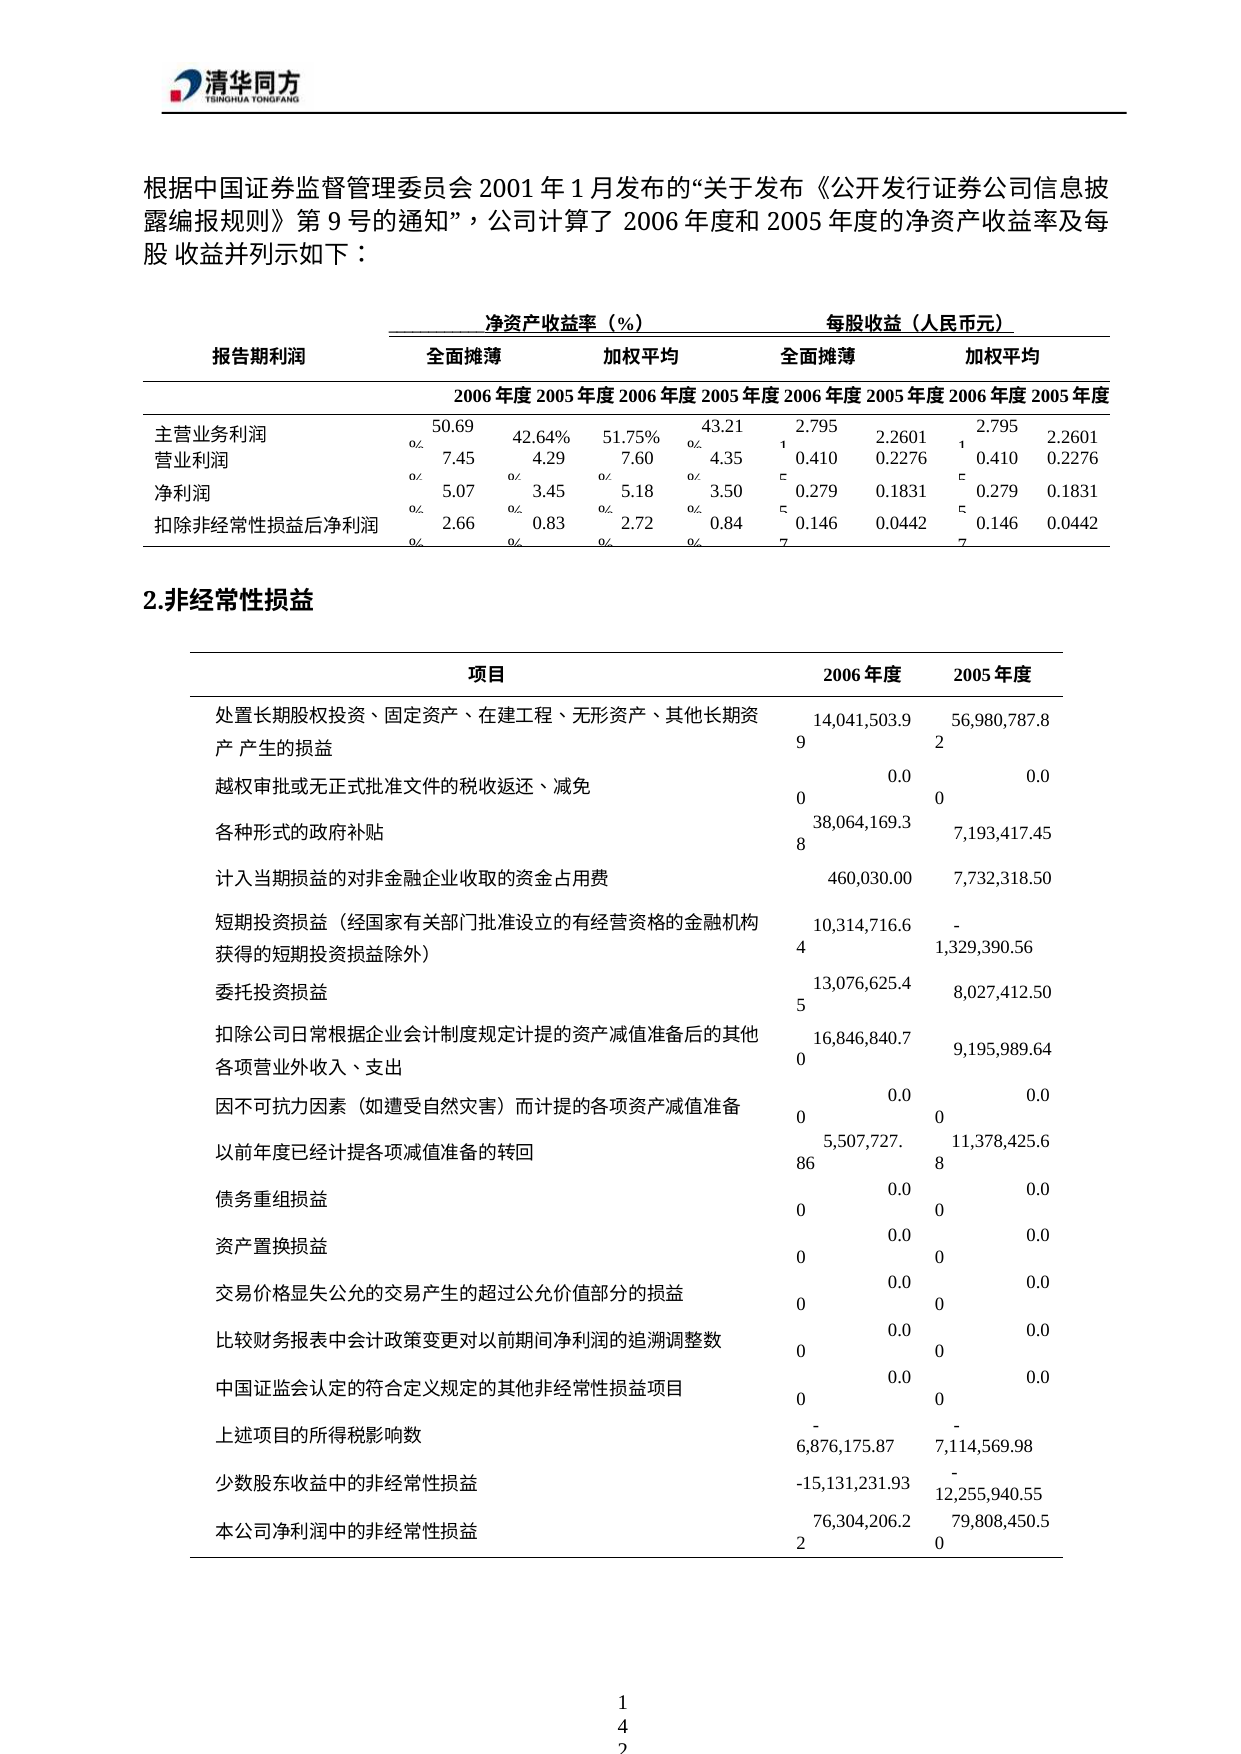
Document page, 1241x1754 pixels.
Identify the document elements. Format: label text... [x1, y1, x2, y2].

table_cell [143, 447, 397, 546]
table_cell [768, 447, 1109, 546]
text 净资产收益率（%） 每股收益（人民币元） [389, 310, 1110, 336]
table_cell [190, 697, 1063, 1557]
text 2.非经常性损益 [143, 582, 1110, 616]
text 根据中国证券监督管理委员会2001年1月发布的“关于发布《公开发行证券公司信息披 露编报规则》第9号的通知”，公司计算了 2006年度和2005年度的净资产收益率及每股 收益并列示如下： [143, 171, 1110, 271]
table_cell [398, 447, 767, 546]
text 2006年度2005年度2006年度2005年度2006年度2005年度2006年度2005年度 [143, 382, 1110, 407]
text 报告期利润 全面摊薄 加权平均 全面摊薄 加权平均 [143, 343, 1110, 368]
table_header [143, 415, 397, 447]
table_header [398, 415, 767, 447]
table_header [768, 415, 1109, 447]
picture [161, 62, 1127, 114]
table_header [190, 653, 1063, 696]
